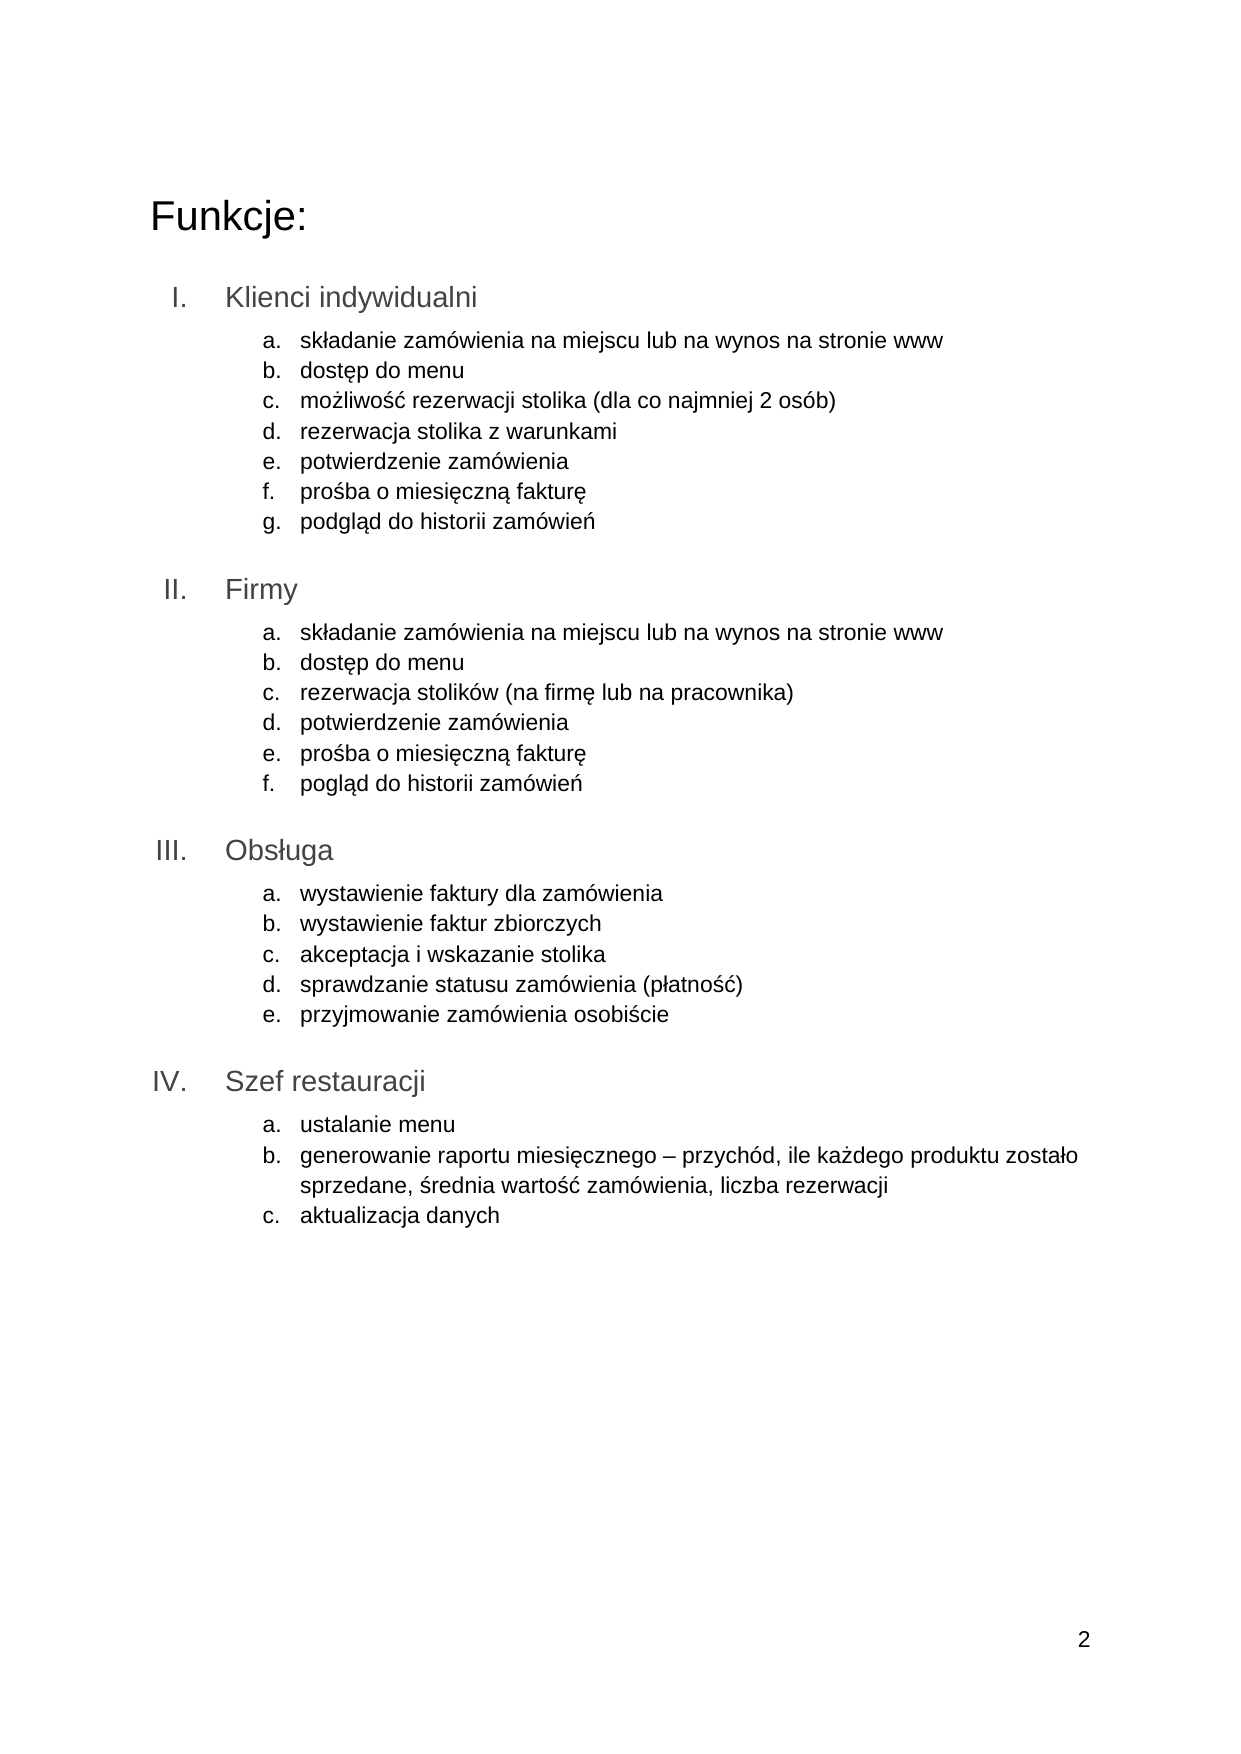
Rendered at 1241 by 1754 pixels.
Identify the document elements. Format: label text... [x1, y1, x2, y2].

list prośba o miesięczną fakturę [262, 478, 1090, 504]
list potwierdzenie zamówienia [262, 448, 1090, 474]
list generowanie raportu miesięcznego – przychód, ile każdego produktu zostało sprzedane, średnia wartość zamówienia, liczba rezerwacji [262, 1142, 1090, 1198]
subtitle Klienci indywidualni [187, 280, 1090, 314]
list możliwość rezerwacji stolika (dla co najmniej 2 osób) [262, 387, 1090, 414]
list składanie zamówienia na miejscu lub na wynos na stronie www [262, 327, 1090, 353]
subtitle Szef restauracji [187, 1064, 1090, 1098]
list prośba o miesięczną fakturę [262, 739, 1090, 766]
list akceptacja i wskazanie stolika [262, 941, 1090, 967]
list potwierdzenie zamówienia [262, 709, 1090, 736]
list przyjmowanie zamówienia osobiście [262, 1001, 1090, 1027]
subtitle Firmy [187, 572, 1090, 605]
list rezerwacja stolika z warunkami [262, 418, 1090, 444]
subtitle Funkcje: [150, 192, 1090, 239]
list pogląd do historii zamówień [262, 770, 1090, 796]
subtitle Obsługa [187, 833, 1090, 867]
list dostęp do menu [262, 357, 1090, 383]
list ustalanie menu [262, 1111, 1090, 1138]
list aktualizacja danych [262, 1202, 1090, 1228]
list dostęp do menu [262, 649, 1090, 675]
list podgląd do historii zamówień [262, 508, 1090, 534]
list wystawienie faktury dla zamówienia [262, 880, 1090, 906]
list wystawienie faktur zbiorczych [262, 910, 1090, 937]
list sprawdzanie statusu zamówienia (płatność) [262, 971, 1090, 997]
list składanie zamówienia na miejscu lub na wynos na stronie www [262, 619, 1090, 645]
list rezerwacja stolików (na firmę lub na pracownika) [262, 679, 1090, 705]
